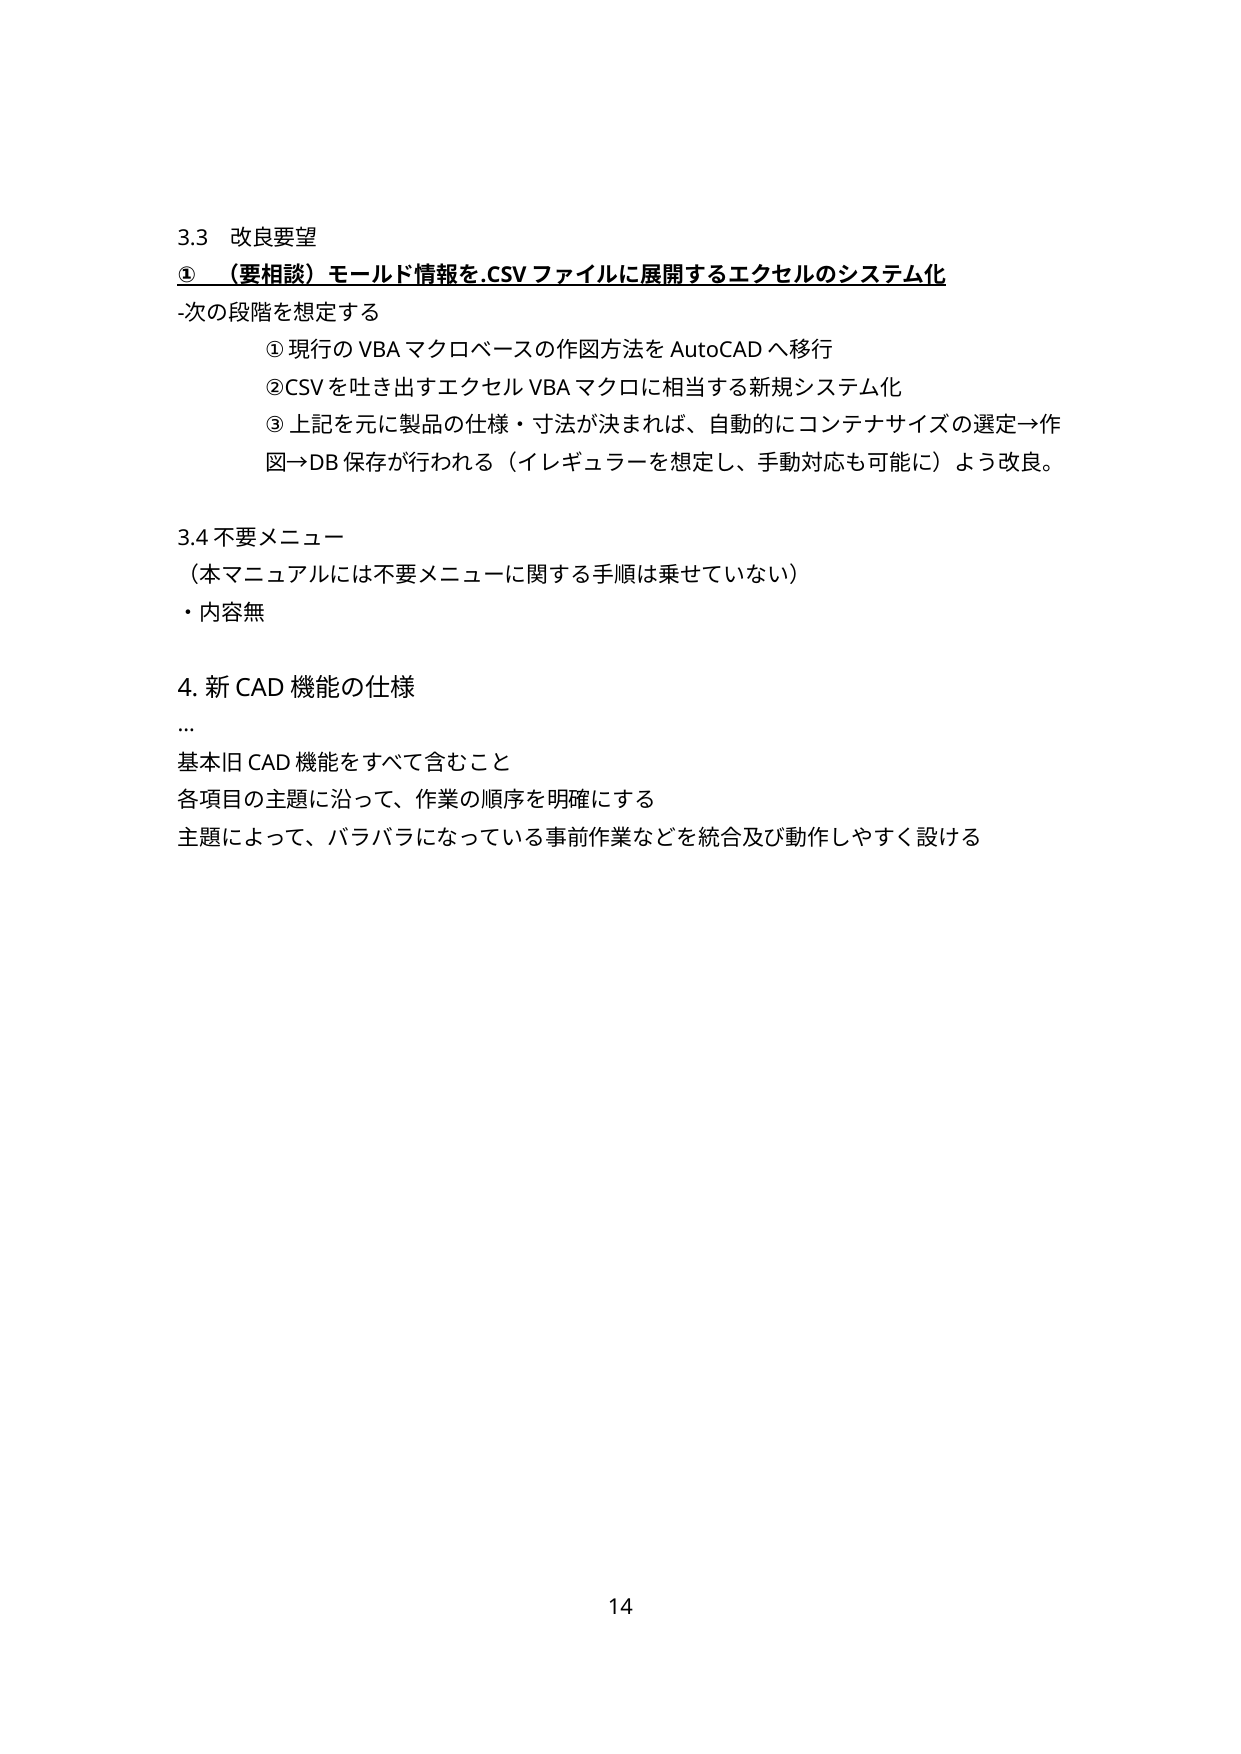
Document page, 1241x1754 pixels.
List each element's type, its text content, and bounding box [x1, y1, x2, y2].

text （本マニュアルには不要メニューに関する手順は乗せていない） [177, 554, 1063, 592]
subtitle 3.3 改良要望 [177, 217, 1063, 254]
list ②CSVを吐き出すエクセルVBAマクロに相当する新規システム化 [265, 367, 1063, 404]
text 基本旧CAD機能をすべて含むこと [177, 742, 1063, 779]
text 主題によって、バラバラになっている事前作業などを統合及び動作しやすく設ける [177, 817, 1063, 854]
list ①現行のVBAマクロベースの作図方法をAutoCADへ移行 [265, 329, 1063, 367]
list ③上記を元に製品の仕様・寸法が決まれば、自動的にコンテナサイズの選定→作図→DB保存が行われる（イレギュラーを想定し、手動対応も可能に）よう改良。 [265, 404, 1063, 479]
text 各項目の主題に沿って、作業の順序を明確にする [177, 779, 1063, 817]
list ‐次の段階を想定する [177, 292, 1063, 329]
text … [177, 704, 1063, 742]
list ① （要相談）モールド情報を.CSVファイルに展開するエクセルのシステム化 [177, 254, 1063, 292]
subtitle 4. 新CAD機能の仕様 [177, 667, 1063, 704]
subtitle 3.4 不要メニュー [177, 517, 1063, 554]
text ・内容無 [177, 592, 1063, 629]
